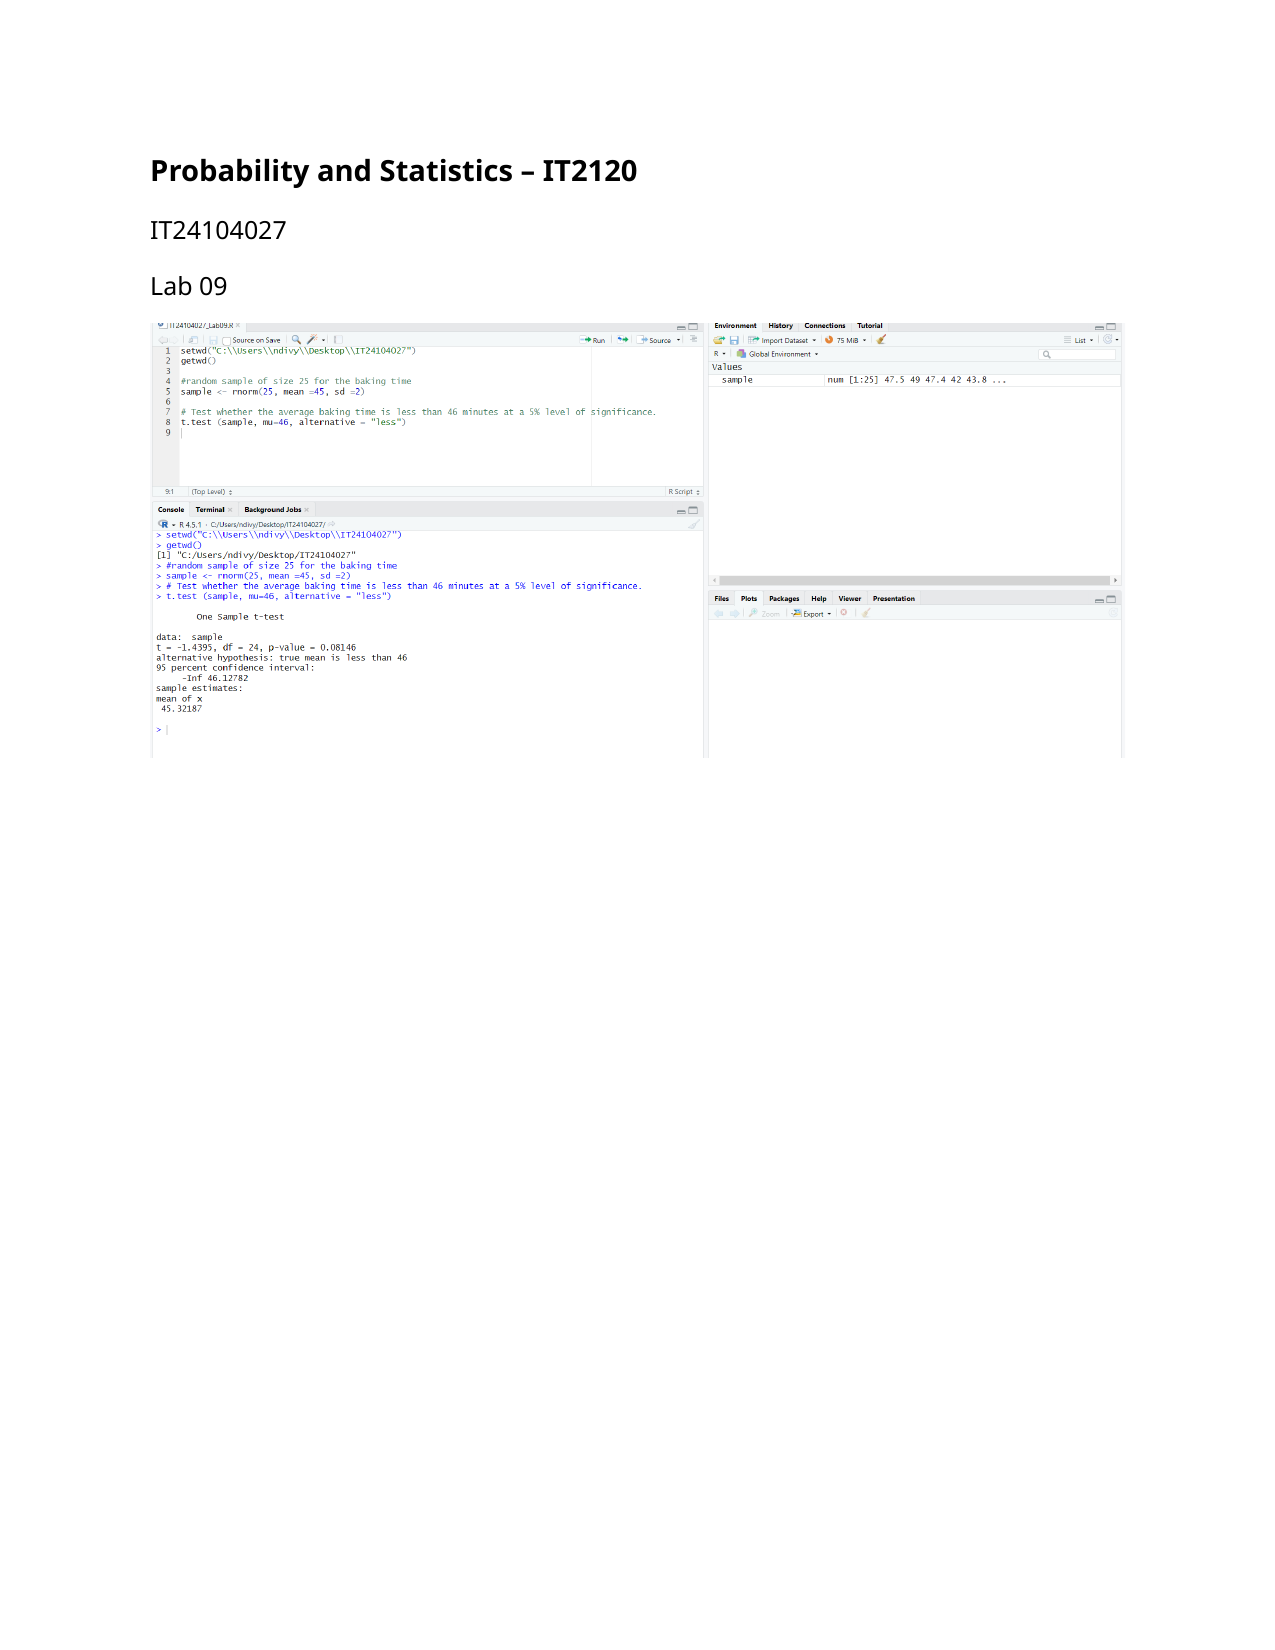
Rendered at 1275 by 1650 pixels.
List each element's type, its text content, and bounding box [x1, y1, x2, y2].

picture [150, 323, 1125, 758]
text IT24104027 [150, 212, 1125, 246]
text Probability and Statistics – IT2120 [150, 150, 1125, 190]
text Lab 09 [150, 268, 1125, 302]
